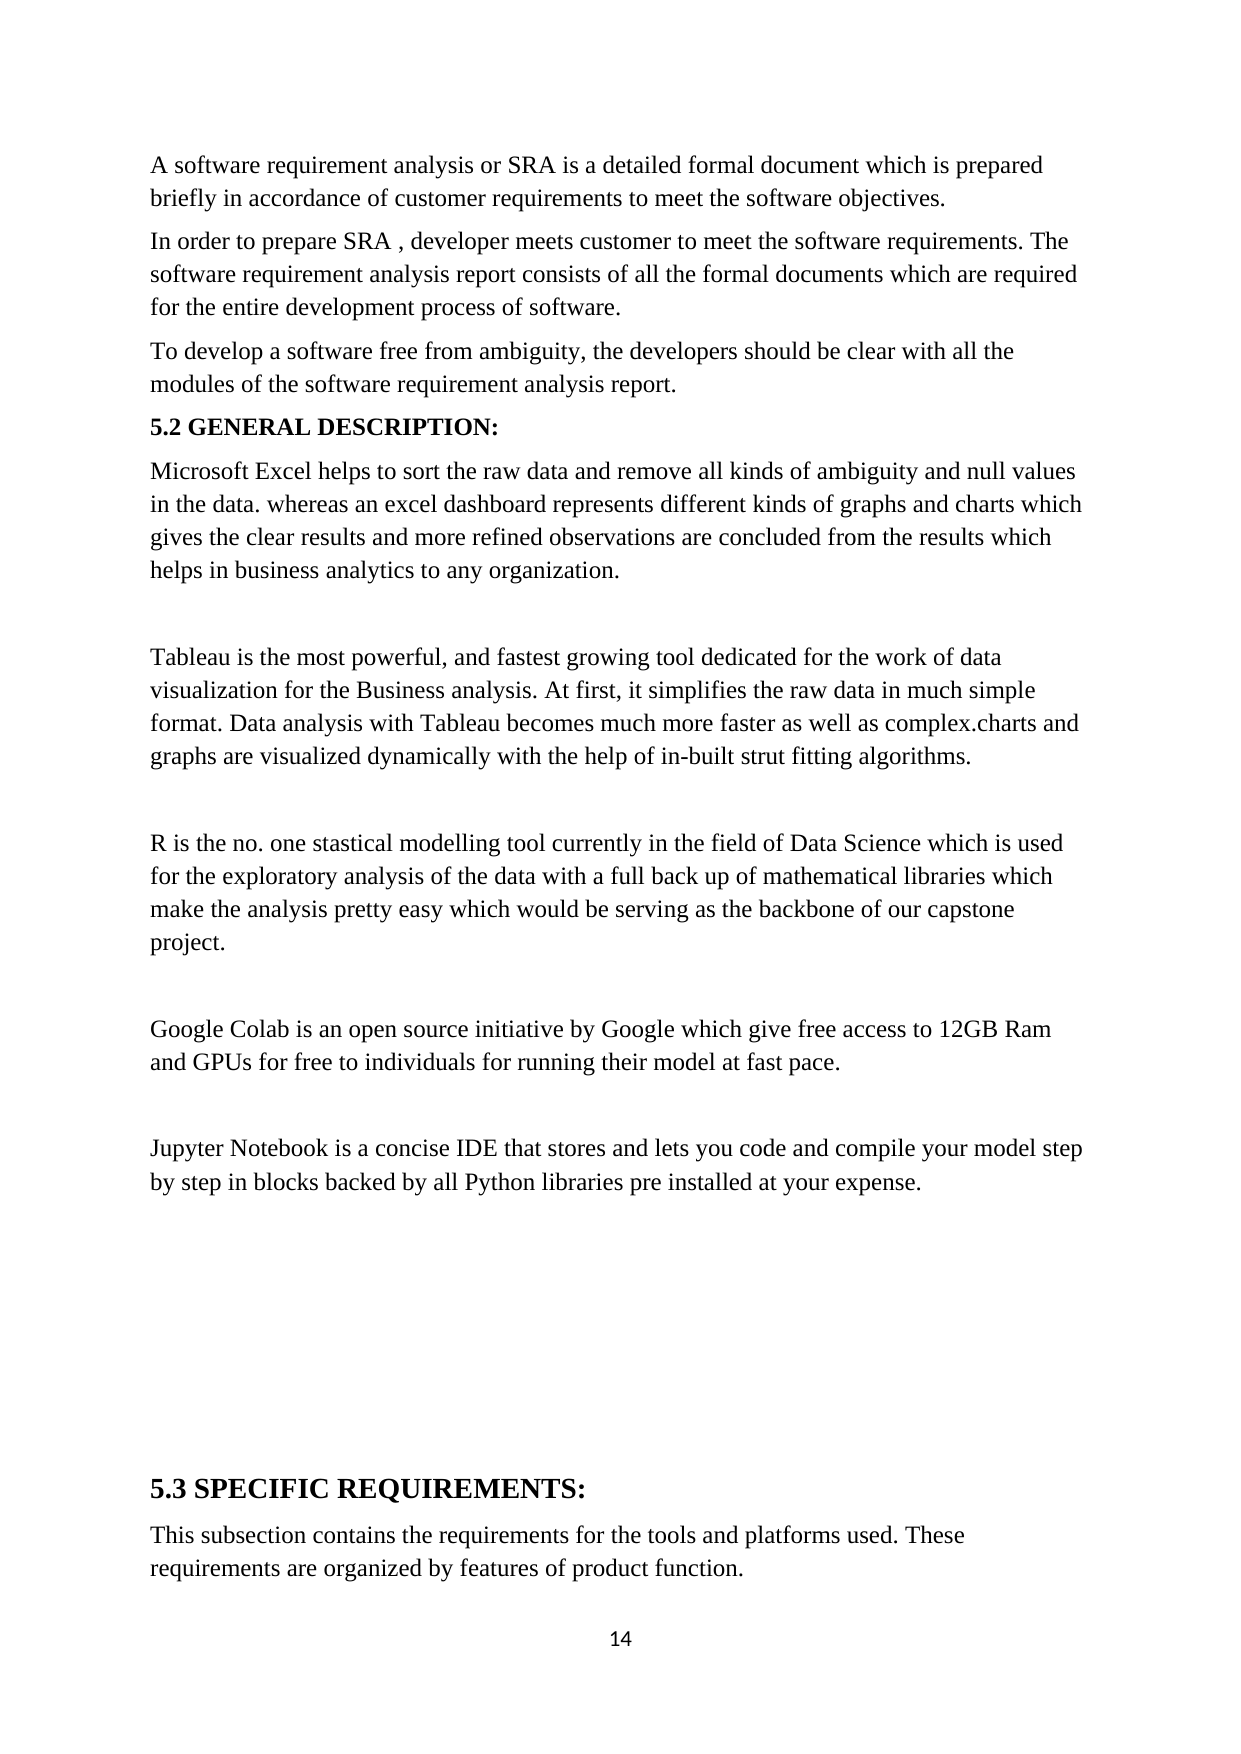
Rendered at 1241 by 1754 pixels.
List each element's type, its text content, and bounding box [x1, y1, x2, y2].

text 5.3 SPECIFIC REQUIREMENTS: [150, 1471, 1090, 1505]
text Microsoft Excel helps to sort the raw data and remove all kinds of ambiguity and null values in the data. whereas an excel dashboard represents different kinds of graphs and charts which gives the clear results and more refined observations are concluded from the results which helps in business analytics to any organization. [150, 456, 1090, 584]
text In order to prepare SRA , developer meets customer to meet the software requirements. The software requirement analysis report consists of all the formal documents which are required for the entire development process of software. [150, 226, 1090, 321]
text Google Colab is an open source initiative by Google which give free access to 12GB Ram and GPUs for free to individuals for running their model at fast pace. [150, 1014, 1090, 1075]
text Tableau is the most powerful, and fastest growing tool dedicated for the work of data visualization for the Business analysis. At first, it simplifies the raw data in much simple format. Data analysis with Tableau becomes much more faster as well as complex.charts and graphs are visualized dynamically with the help of in-built strut fitting algorithms. [150, 642, 1090, 769]
text This subsection contains the requirements for the tools and platforms used. These requirements are organized by features of product function. [150, 1520, 1090, 1582]
text R is the no. one stastical modelling tool currently in the field of Data Science which is used for the exploratory analysis of the data with a full back up of mathematical libraries which make the analysis pretty easy which would be serving as the backbone of our capstone project. [150, 828, 1090, 956]
text Jupyter Notebook is a concise IDE that stores and lets you code and compile your model step by step in blocks backed by all Python libraries pre installed at your expense. [150, 1133, 1090, 1195]
text To develop a software free from ambiguity, the developers should be clear with all the modules of the software requirement analysis report. [150, 336, 1090, 398]
text A software requirement analysis or SRA is a detailed formal document which is prepared briefly in accordance of customer requirements to meet the software objectives. [150, 150, 1090, 212]
text 5.2 GENERAL DESCRIPTION: [150, 412, 1090, 441]
